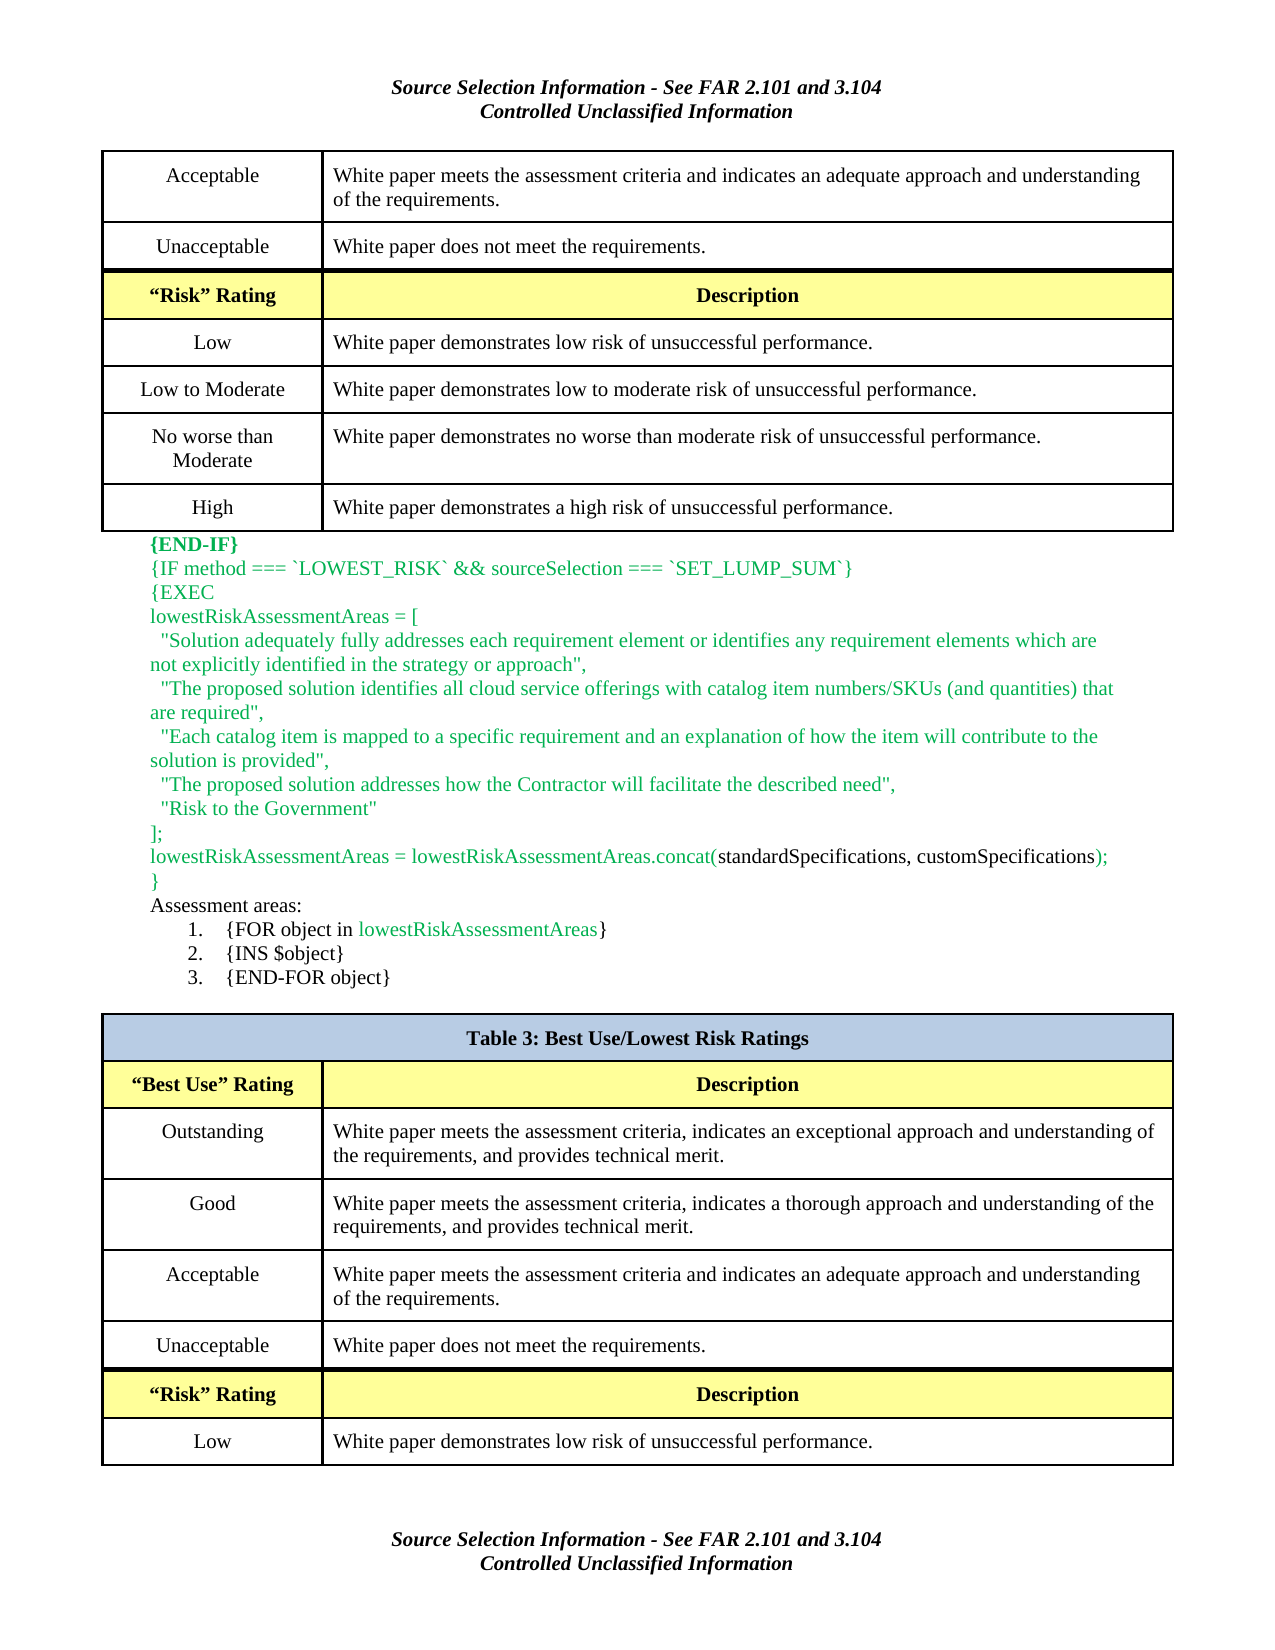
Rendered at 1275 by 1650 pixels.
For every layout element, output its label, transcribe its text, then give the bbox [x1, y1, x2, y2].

list {INS $object} [187, 941, 1125, 965]
table_cell No worse than Moderate [104, 414, 321, 483]
table_cell White paper demonstrates no worse than moderate risk of unsuccessful performance. [324, 414, 1172, 483]
table_cell Acceptable [104, 1251, 321, 1320]
text } [150, 868, 1125, 893]
table_cell “Risk” Rating [104, 273, 321, 318]
table_cell Description [324, 1062, 1172, 1107]
text lowestRiskAssessmentAreas = lowestRiskAssessmentAreas.concat(standardSpecifications, customSpecifications); [150, 844, 1125, 868]
list {END-FOR object} [187, 965, 1125, 989]
table_cell Acceptable [104, 152, 321, 221]
table_header Table 3: Best Use/Lowest Risk Ratings [104, 1015, 1172, 1060]
text lowestRiskAssessmentAreas = [ [150, 604, 1125, 628]
text "The proposed solution addresses how the Contractor will facilitate the described need", [150, 772, 1125, 796]
table_cell High [104, 485, 321, 529]
table_cell White paper demonstrates low risk of unsuccessful performance. [324, 320, 1172, 364]
table_cell Low [104, 1419, 321, 1463]
table_cell White paper meets the assessment criteria, indicates a thorough approach and understanding of the requirements, and provides technical merit. [324, 1180, 1172, 1249]
table_cell White paper meets the assessment criteria and indicates an adequate approach and understanding of the requirements. [324, 1251, 1172, 1320]
table_cell “Risk” Rating [104, 1372, 321, 1417]
table_cell Good [104, 1180, 321, 1249]
table_cell Unacceptable [104, 223, 321, 268]
text {END-IF} [150, 532, 1125, 556]
list {FOR object in lowestRiskAssessmentAreas} [187, 917, 1125, 941]
table_cell Unacceptable [104, 1322, 321, 1367]
text Assessment areas: [150, 893, 1125, 917]
text "Solution adequately fully addresses each requirement element or identifies any requirement elements which are not explicitly identified in the strategy or approach", [150, 628, 1125, 676]
text {EXEC [150, 580, 1125, 604]
text "Risk to the Government" [150, 796, 1125, 820]
table_cell Description [324, 1372, 1172, 1417]
table_cell Low [104, 320, 321, 364]
table_cell Outstanding [104, 1109, 321, 1178]
table_cell White paper demonstrates low risk of unsuccessful performance. [324, 1419, 1172, 1463]
table_cell Description [324, 273, 1172, 318]
text ]; [150, 820, 1125, 844]
table_cell White paper meets the assessment criteria and indicates an adequate approach and understanding of the requirements. [324, 152, 1172, 221]
table_cell Low to Moderate [104, 367, 321, 412]
table_cell White paper does not meet the requirements. [324, 223, 1172, 268]
table_cell White paper demonstrates a high risk of unsuccessful performance. [324, 485, 1172, 529]
text "Each catalog item is mapped to a specific requirement and an explanation of how the item will contribute to the solution is provided", [150, 724, 1125, 772]
table_cell White paper does not meet the requirements. [324, 1322, 1172, 1367]
table_cell White paper demonstrates low to moderate risk of unsuccessful performance. [324, 367, 1172, 412]
text {IF method === `LOWEST_RISK` && sourceSelection === `SET_LUMP_SUM`} [150, 556, 1125, 580]
text "The proposed solution identifies all cloud service offerings with catalog item numbers/SKUs (and quantities) that are required", [150, 676, 1125, 724]
table_cell White paper meets the assessment criteria, indicates an exceptional approach and understanding of the requirements, and provides technical merit. [324, 1109, 1172, 1178]
